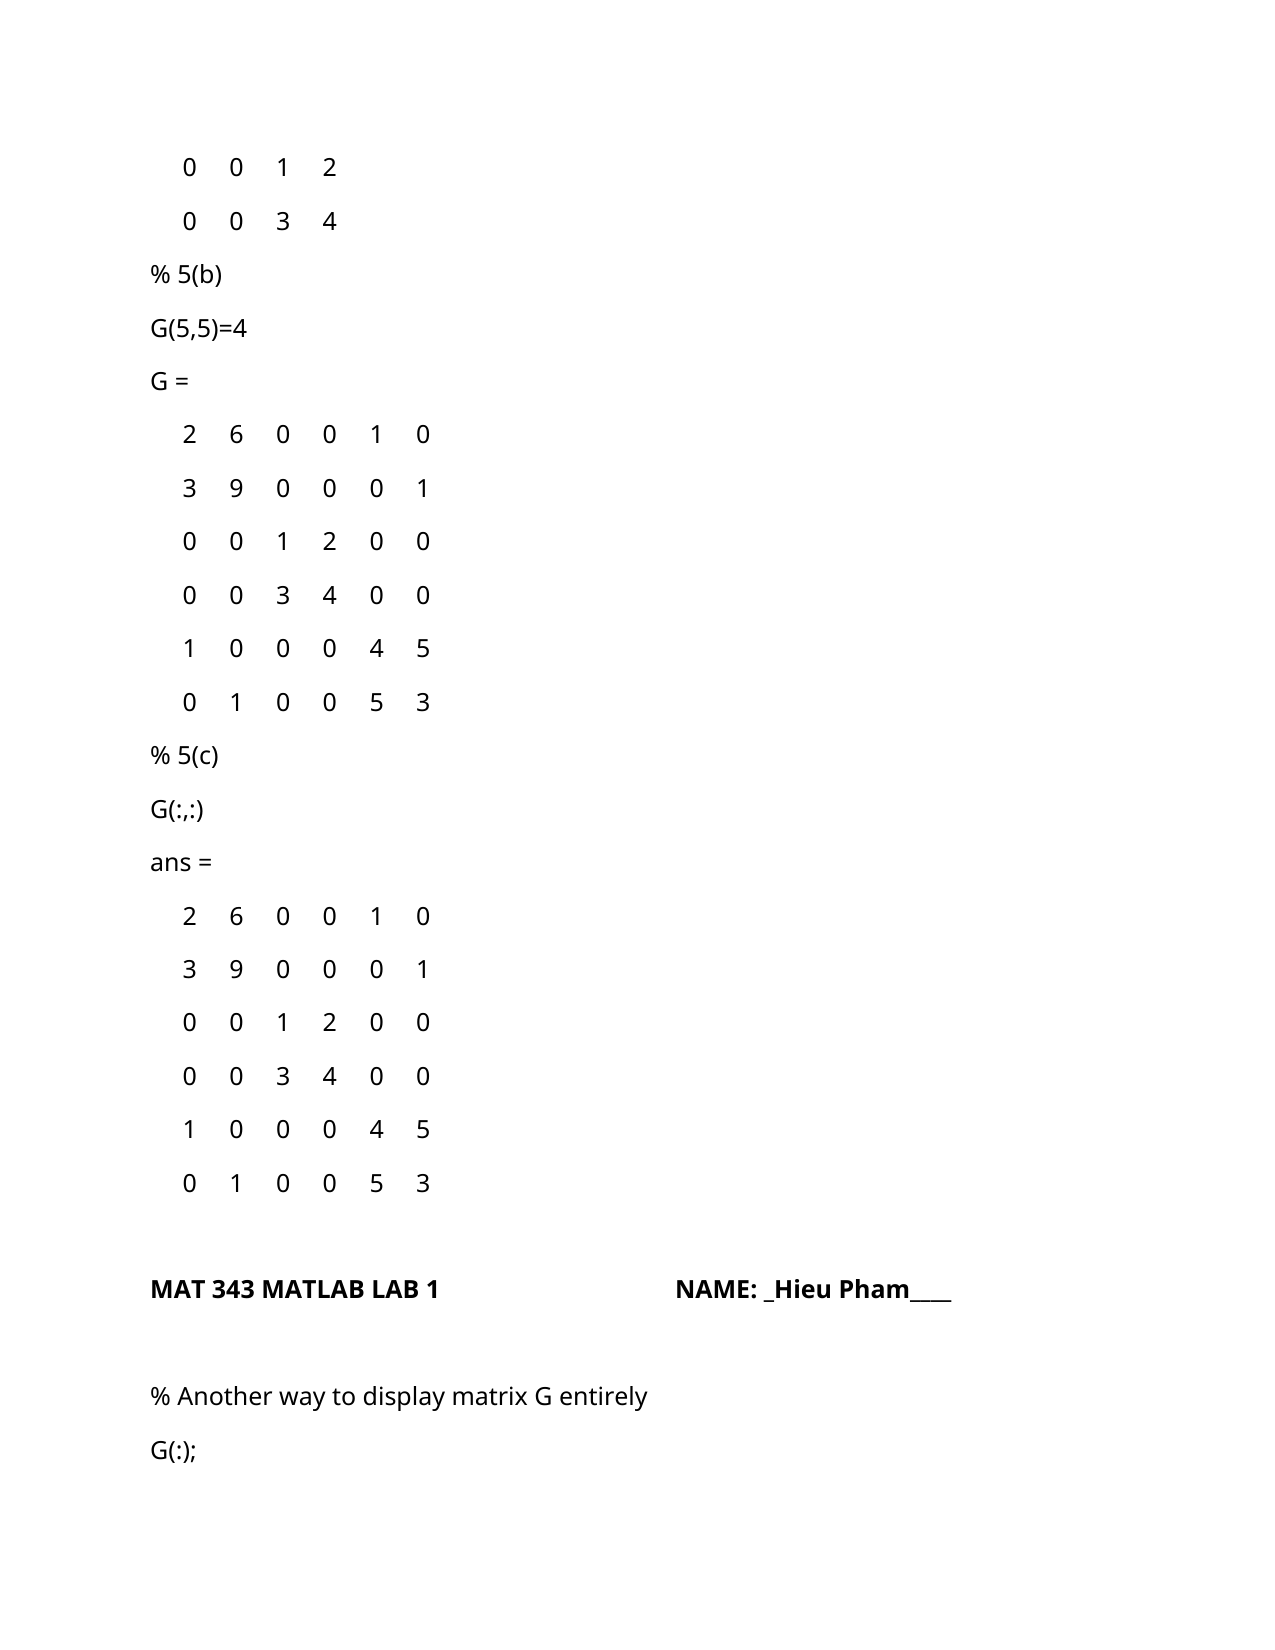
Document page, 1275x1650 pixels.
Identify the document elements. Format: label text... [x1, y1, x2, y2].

text 3 9 0 0 0 1 [150, 471, 1125, 505]
text 1 0 0 0 4 5 [150, 631, 1125, 665]
text 0 0 3 4 0 0 [150, 1058, 1125, 1092]
text % 5(c) [150, 738, 1125, 772]
text ans = [150, 845, 1125, 879]
text G(:,:) [150, 791, 1125, 825]
text 0 0 1 2 0 0 [150, 524, 1125, 558]
text MAT 343 MATLAB LAB 1 NAME: _Hieu Pham____ [150, 1272, 1125, 1306]
text 3 9 0 0 0 1 [150, 952, 1125, 986]
text 0 1 0 0 5 3 [150, 1165, 1125, 1199]
text G = [150, 364, 1125, 398]
text % Another way to display matrix G entirely [150, 1379, 1125, 1413]
text 0 0 1 2 0 0 [150, 1005, 1125, 1039]
text 0 0 3 4 0 0 [150, 577, 1125, 612]
text G(5,5)=4 [150, 310, 1125, 344]
text 0 0 1 2 [150, 150, 1125, 184]
text % 5(b) [150, 257, 1125, 291]
text 1 0 0 0 4 5 [150, 1112, 1125, 1146]
text 0 0 3 4 [150, 203, 1125, 237]
text 0 1 0 0 5 3 [150, 684, 1125, 718]
text 2 6 0 0 1 0 [150, 898, 1125, 932]
text G(:); [150, 1432, 1125, 1467]
text 2 6 0 0 1 0 [150, 417, 1125, 451]
